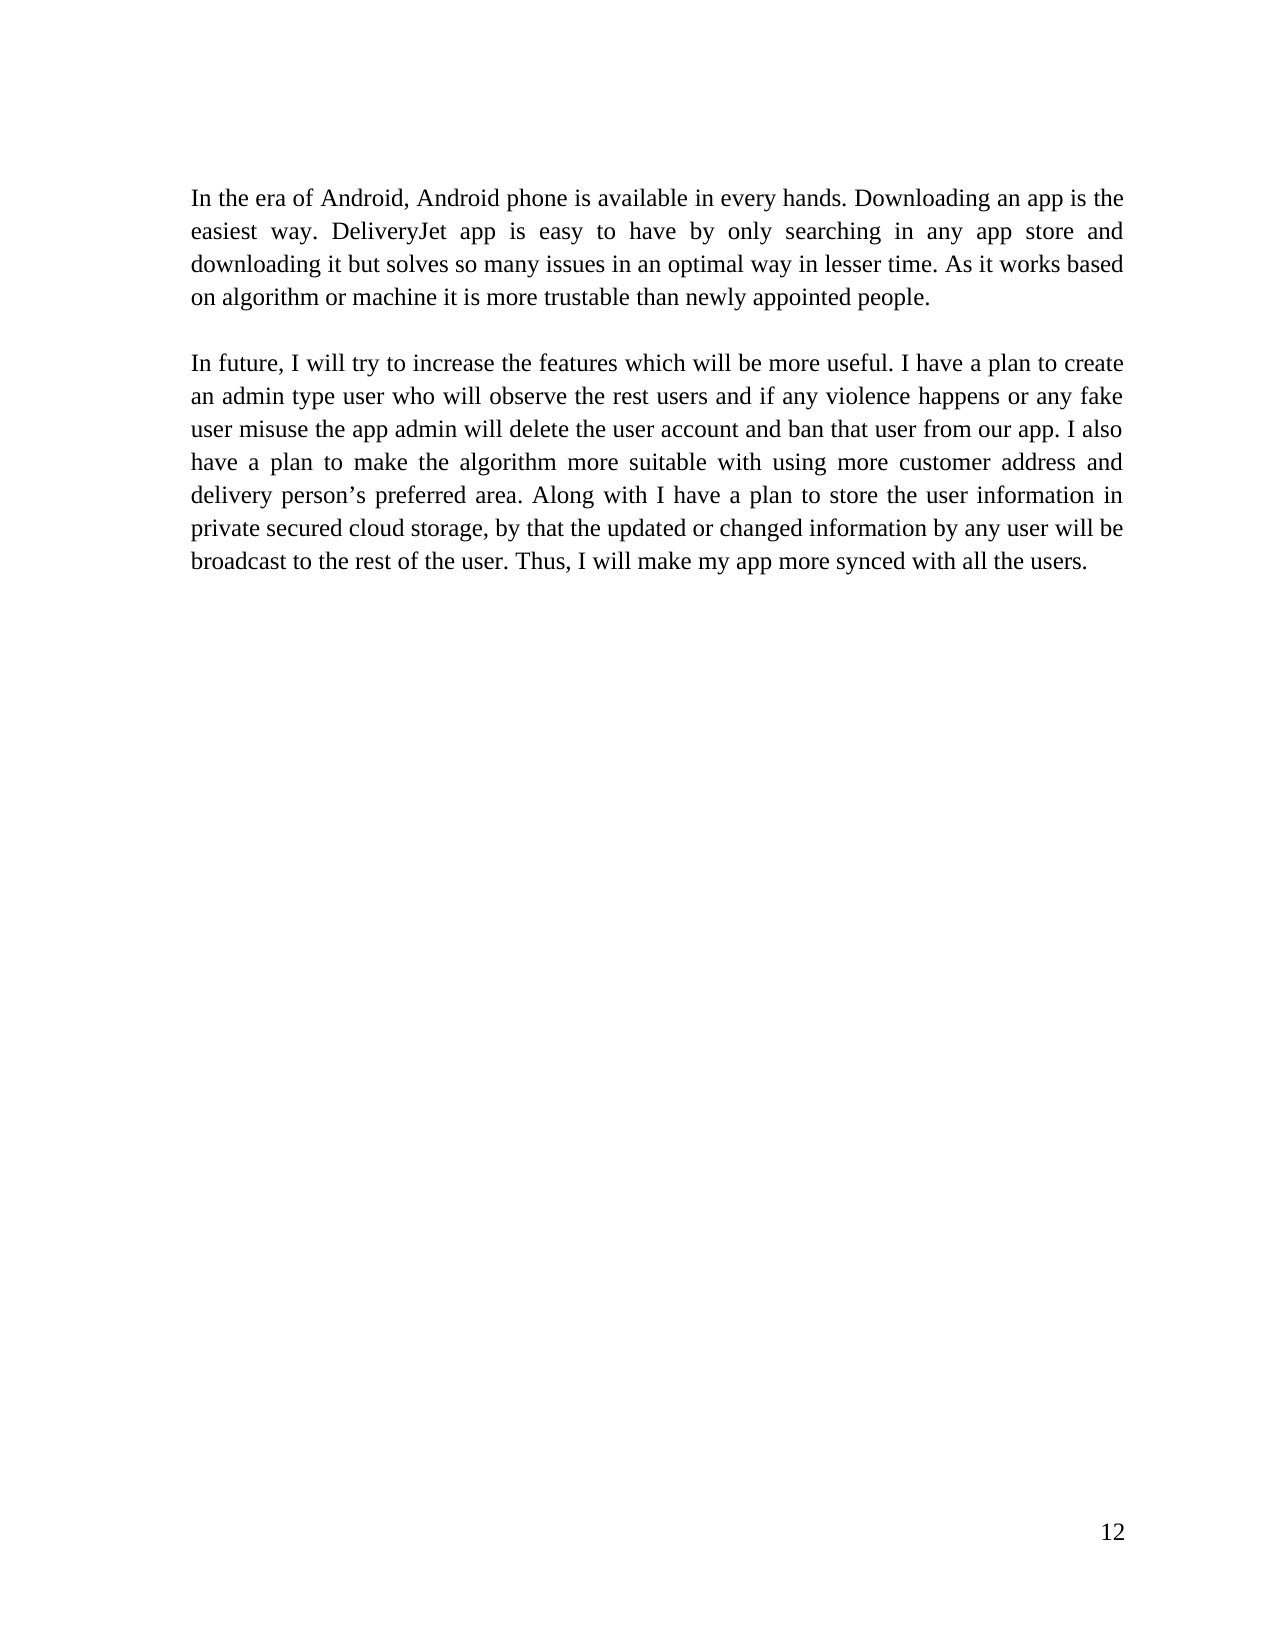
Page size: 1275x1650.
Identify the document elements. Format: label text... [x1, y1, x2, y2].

list In the era of Android, Android phone is available in every hands. Downloading an app is the easiest way. DeliveryJet app is easy to have by only searching in any app store and downloading it but solves so many issues in an optimal way in lesser time. As it works based on algorithm or machine it is more trustable than newly appointed people. [191, 183, 1125, 311]
list In future, I will try to increase the features which will be more useful. I have a plan to create an admin type user who will observe the rest users and if any violence happens or any fake user misuse the app admin will delete the user account and ban that user from our app. I also have a plan to make the algorithm more suitable with using more customer address and delivery person’s preferred area. Along with I have a plan to store the user information in private secured cloud storage, by that the updated or changed information by any user will be broadcast to the rest of the user. Thus, I will make my app more synced with all the users. [191, 348, 1125, 575]
